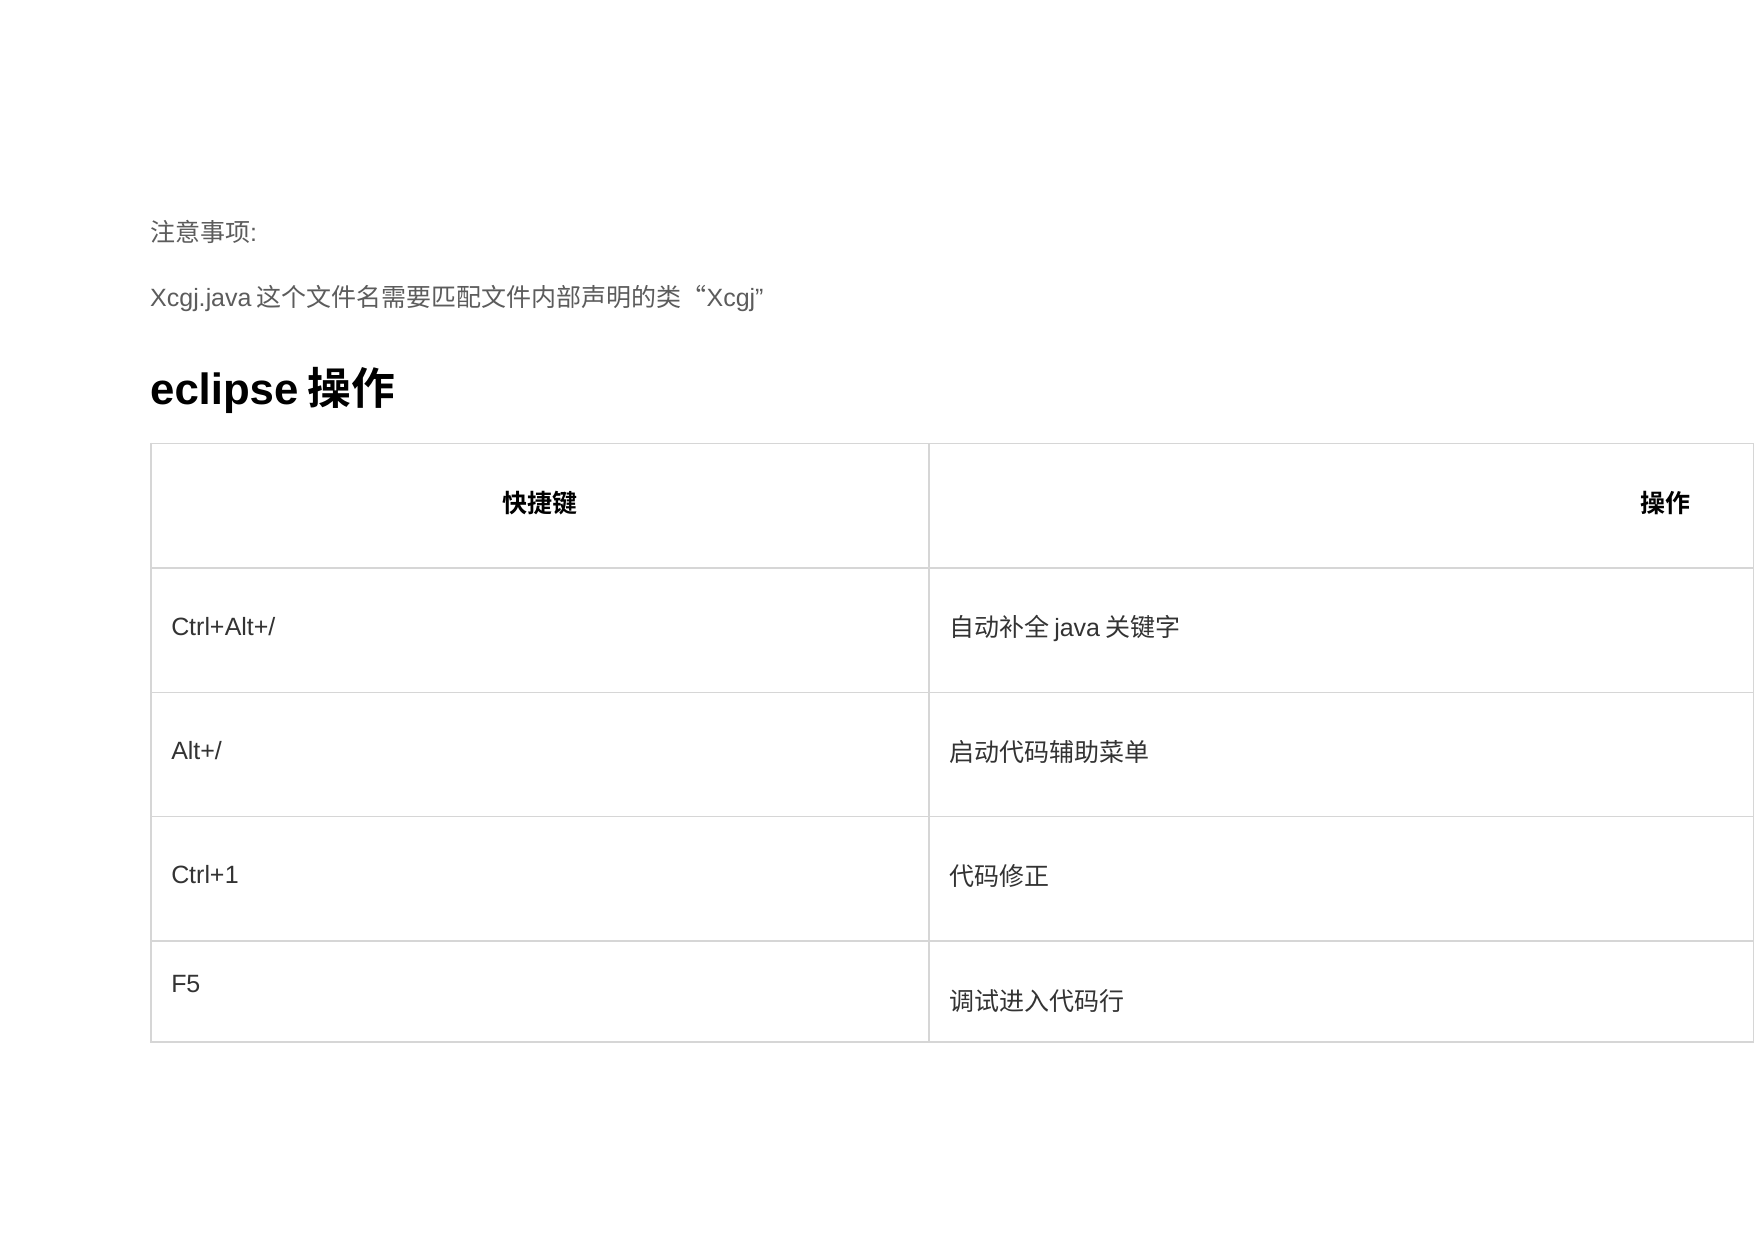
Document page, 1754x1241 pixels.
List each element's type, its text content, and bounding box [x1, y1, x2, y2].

table_header 操作 [930, 444, 1753, 567]
table_cell 启动代码辅助菜单 [930, 693, 1753, 816]
table_cell Alt+/ [152, 693, 928, 816]
table_cell 自动补全java关键字 [930, 569, 1753, 691]
table_cell F5 [152, 942, 928, 1041]
text 注意事项: Xcgj.java这个文件名需要匹配文件内部声明的类“Xcgj” [150, 198, 1604, 328]
table_cell Ctrl+1 [152, 817, 928, 940]
text eclipse操作 [150, 353, 1604, 418]
table_cell 调试进入代码行 [930, 942, 1753, 1041]
table_cell Ctrl+Alt+/ [152, 569, 928, 691]
table_cell 代码修正 [930, 817, 1753, 940]
table_header 快捷键 [152, 444, 928, 567]
